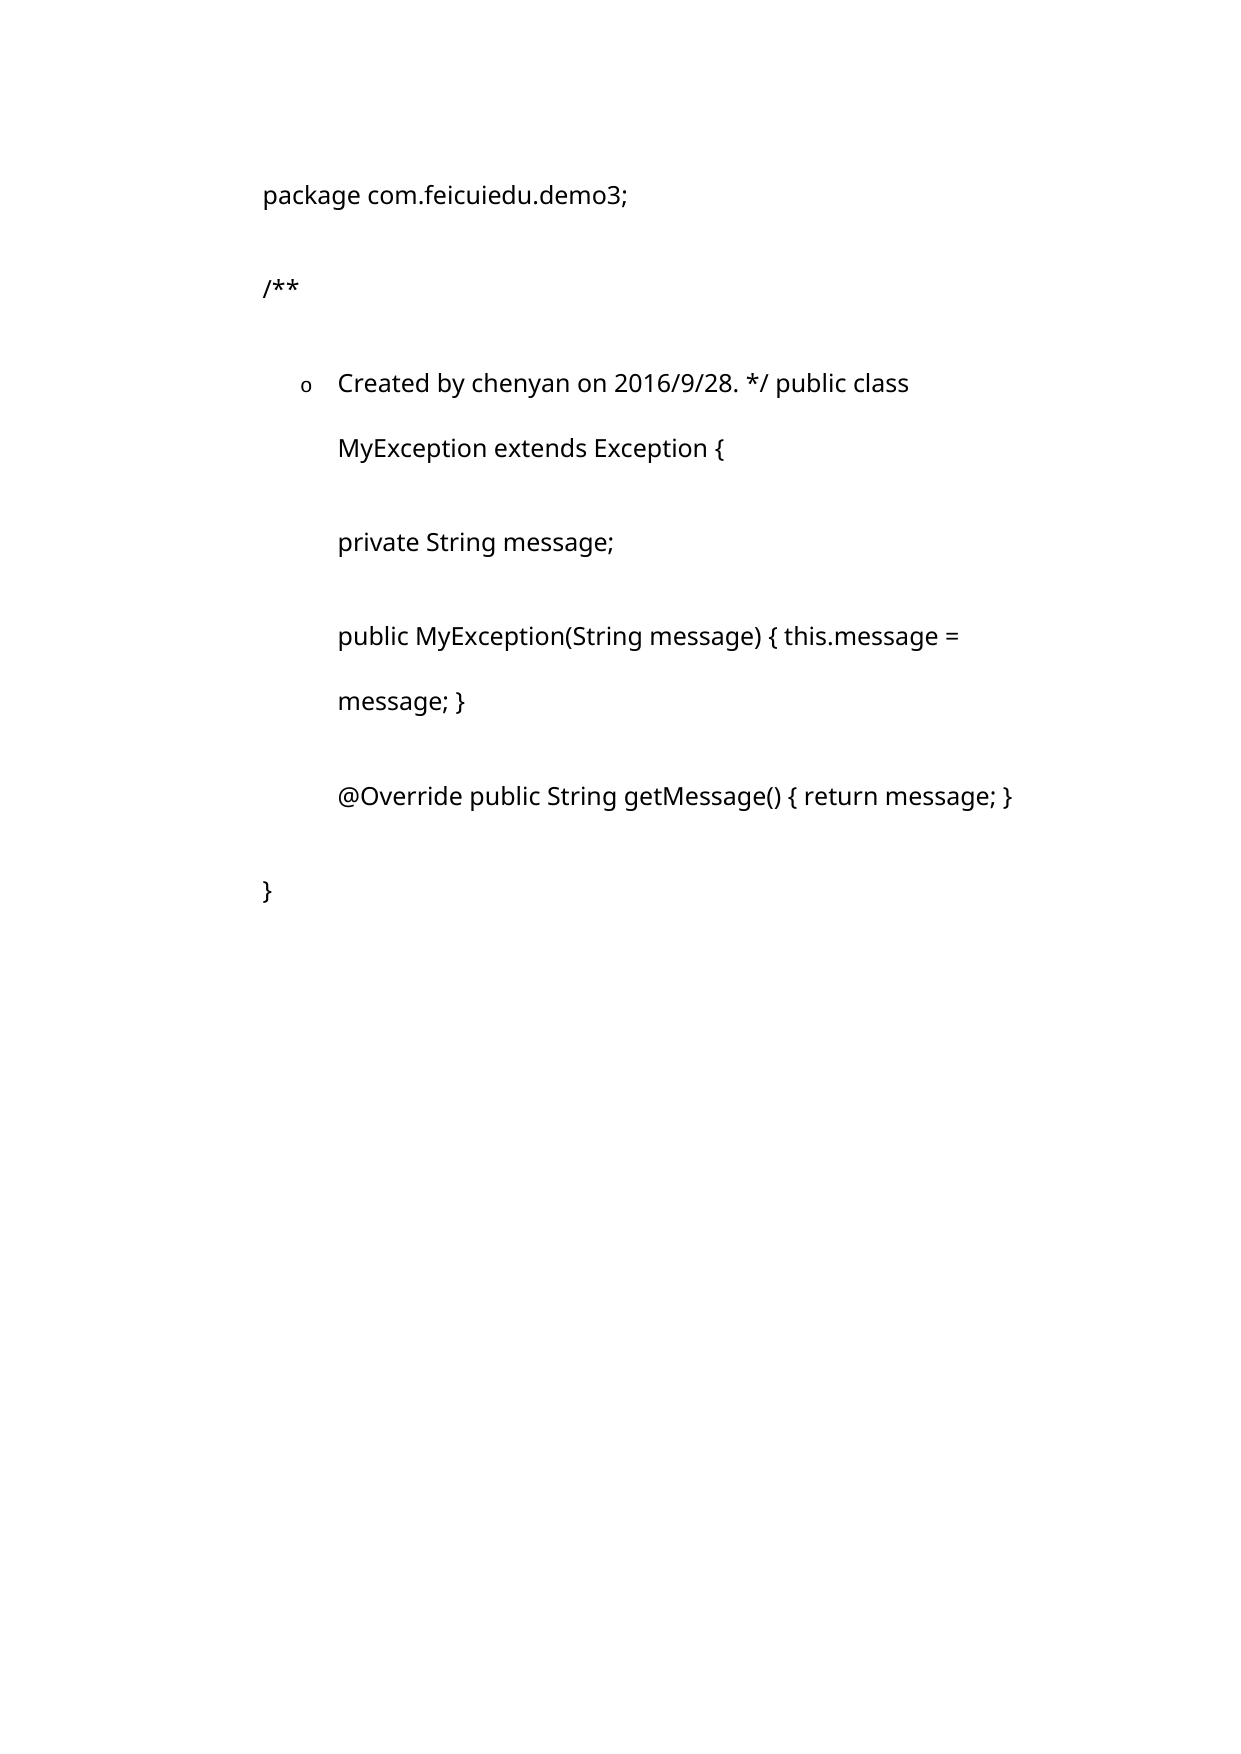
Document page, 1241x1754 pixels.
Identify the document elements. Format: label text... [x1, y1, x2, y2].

text /** [262, 256, 1053, 321]
text } [262, 857, 1053, 922]
text @Override public String getMessage() { return message; } [337, 763, 1053, 828]
text private String message; [337, 509, 1053, 574]
text package com.feicuiedu.demo3; [262, 162, 1053, 227]
list Created by chenyan on 2016/9/28. */ public class MyException extends Exception { [300, 350, 1053, 480]
text public MyException(String message) { this.message = message; } [337, 604, 1053, 734]
